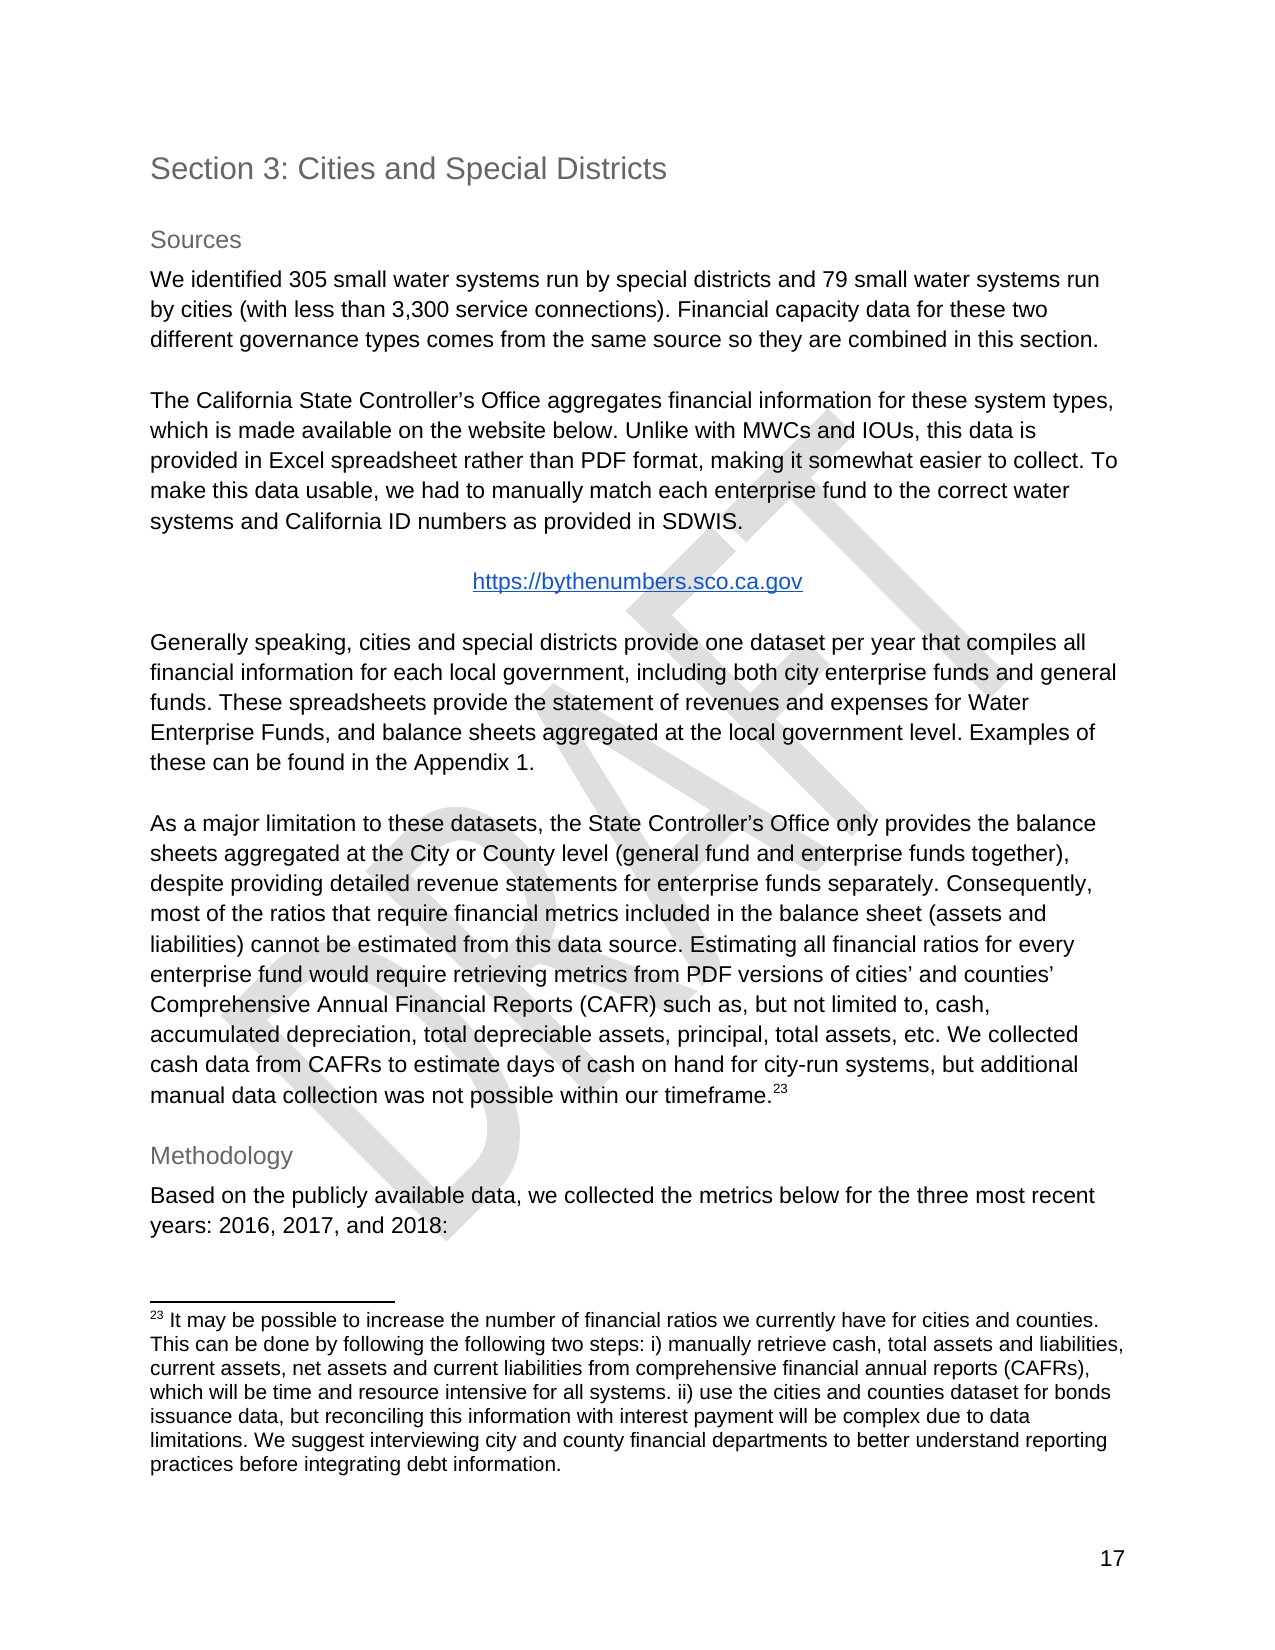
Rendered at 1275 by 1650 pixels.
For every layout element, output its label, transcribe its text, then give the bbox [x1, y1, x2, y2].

text We identified 305 small water systems run by special districts and 79 small water systems run by cities (with less than 3,300 service connections). Financial capacity data for these two different governance types comes from the same source so they are combined in this section. [150, 266, 1125, 353]
text Generally speaking, cities and special districts provide one dataset per year that compiles all financial information for each local government, including both city enterprise funds and general funds. These spreadsheets provide the statement of revenues and expenses for Water Enterprise Funds, and balance sheets aggregated at the local government level. Examples of these can be found in the Appendix 1. [150, 628, 1125, 776]
subtitle Section 3: Cities and Special Districts [150, 150, 1125, 186]
text Based on the publicly available data, we collected the metrics below for the three most recent years: 2016, 2017, and 2018: [150, 1182, 1125, 1239]
subtitle Sources [150, 224, 1125, 253]
subtitle Methodology [150, 1141, 1125, 1170]
text As a major limitation to these datasets, the State Controller’s Office only provides the balance sheets aggregated at the City or County level (general fund and enterprise funds together), despite providing detailed revenue statements for enterprise funds separately. Consequently, most of the ratios that require financial metrics included in the balance sheet (assets and liabilities) cannot be estimated from this data source. Estimating all financial ratios for every enterprise fund would require retrieving metrics from PDF versions of cities’ and counties’ Comprehensive Annual Financial Reports (CAFR) such as, but not limited to, cash, accumulated depreciation, total depreciable assets, principal, total assets, etc. We collected cash data from CAFRs to estimate days of cash on hand for city-run systems, but additional manual data collection was not possible within our timeframe. [150, 810, 1125, 1108]
text https://bythenumbers.sco.ca.gov [150, 568, 1125, 594]
text The California State Controller’s Office aggregates financial information for these system types, which is made available on the website below. Unlike with MWCs and IOUs, this data is provided in Excel spreadsheet rather than PDF format, making it somewhat easier to collect. To make this data usable, we had to manually match each enterprise fund to the correct water systems and California ID numbers as provided in SDWIS. [150, 387, 1125, 534]
